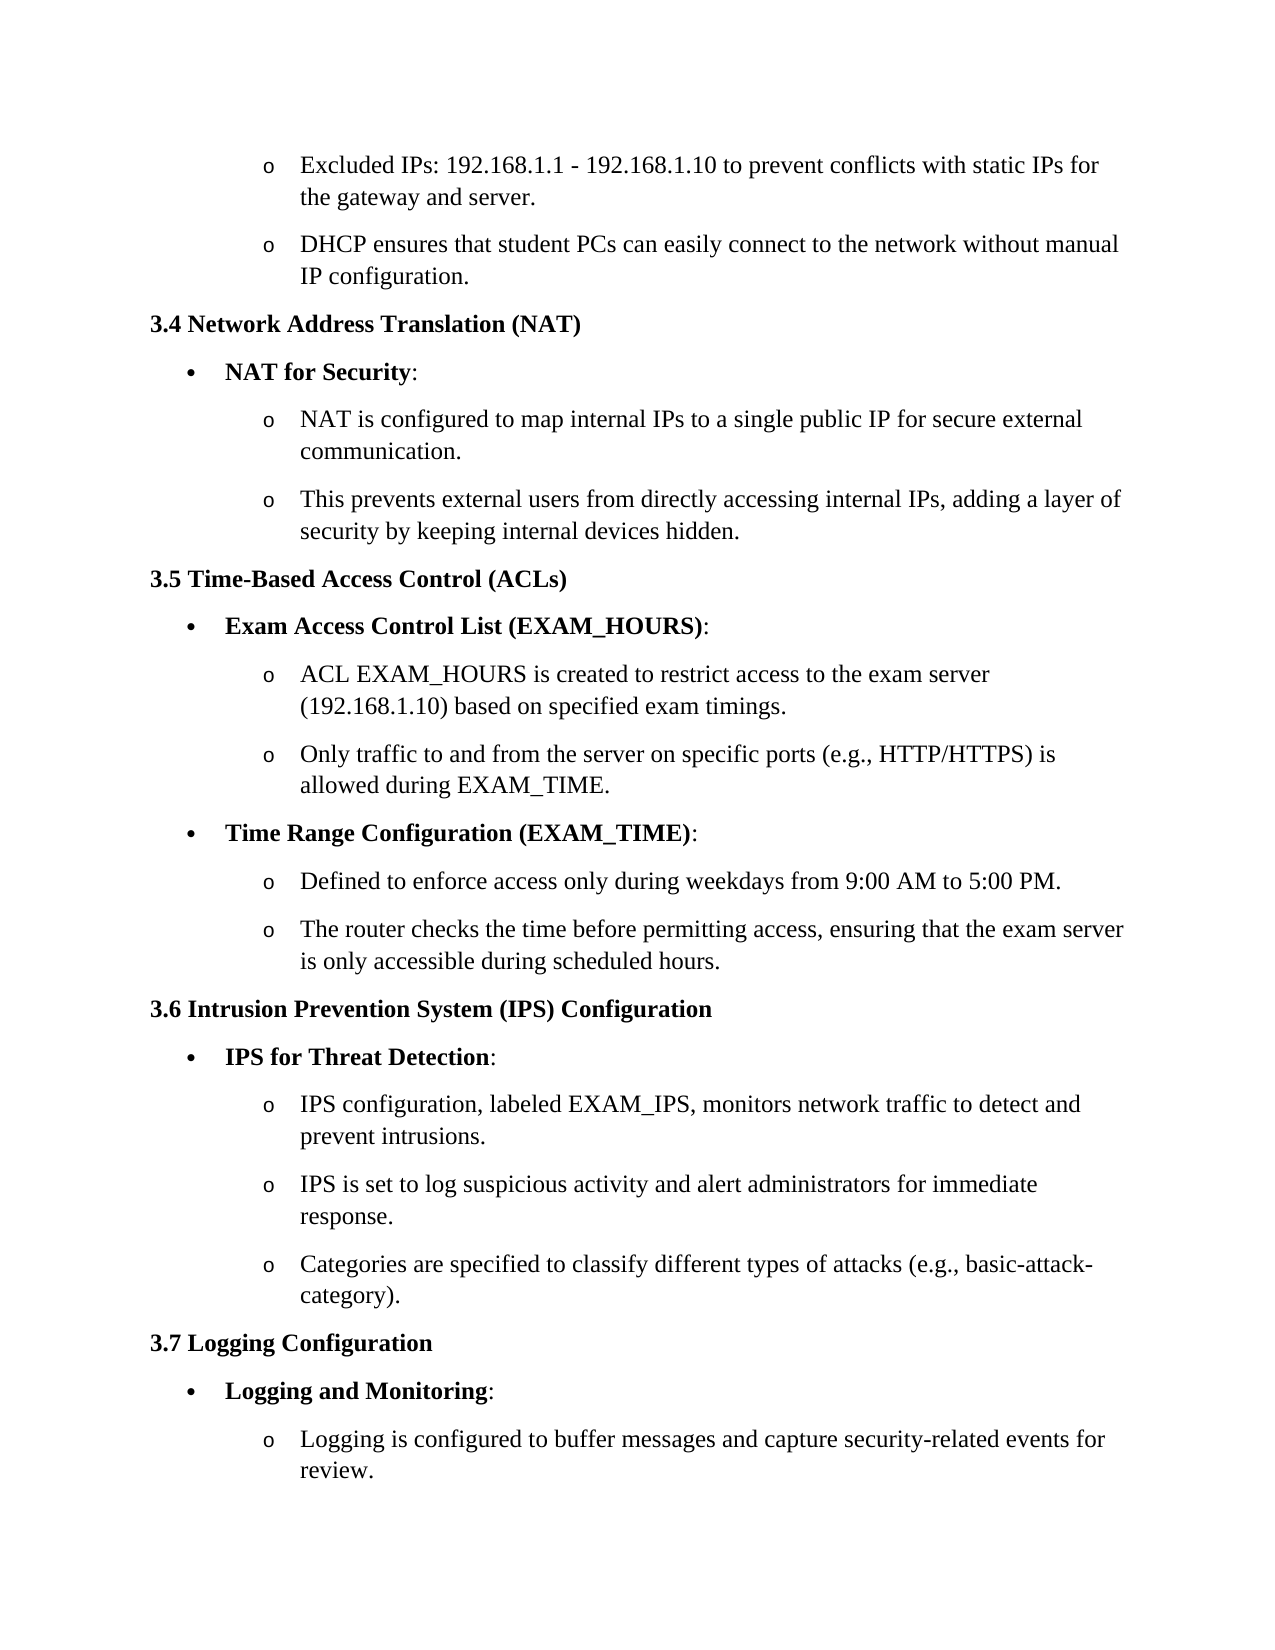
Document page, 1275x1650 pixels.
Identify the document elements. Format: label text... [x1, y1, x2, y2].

text 3.5 Time-Based Access Control (ACLs) [150, 564, 1125, 592]
text 3.6 Intrusion Prevention System (IPS) Configuration [150, 994, 1125, 1023]
list ACL EXAM_HOURS is created to restrict access to the exam server (192.168.1.10) based on specified exam timings. [262, 659, 1125, 720]
list Excluded IPs: 192.168.1.1 - 192.168.1.10 to prevent conflicts with static IPs for the gateway and server. [262, 150, 1125, 211]
list NAT for Security: [187, 357, 1125, 386]
list Exam Access Control List (EXAM_HOURS): [187, 611, 1125, 640]
list IPS is set to log suspicious activity and alert administrators for immediate response. [262, 1169, 1125, 1230]
list This prevents external users from directly accessing internal IPs, adding a layer of security by keeping internal devices hidden. [262, 484, 1125, 545]
list Defined to enforce access only during weekdays from 9:00 AM to 5:00 PM. [262, 866, 1125, 896]
list Categories are specified to classify different types of attacks (e.g., basic-attack-category). [262, 1249, 1125, 1309]
list Logging and Monitoring: [187, 1376, 1125, 1405]
text 3.7 Logging Configuration [150, 1328, 1125, 1357]
list NAT is configured to map internal IPs to a single public IP for secure external communication. [262, 404, 1125, 465]
list The router checks the time before permitting access, ensuring that the exam server is only accessible during scheduled hours. [262, 914, 1125, 975]
list DHCP ensures that student PCs can easily connect to the network without manual IP configuration. [262, 229, 1125, 290]
list IPS for Threat Detection: [187, 1042, 1125, 1071]
text 3.4 Network Address Translation (NAT) [150, 309, 1125, 338]
list Time Range Configuration (EXAM_TIME): [187, 818, 1125, 847]
list IPS configuration, labeled EXAM_IPS, monitors network traffic to detect and prevent intrusions. [262, 1089, 1125, 1150]
list Logging is configured to buffer messages and capture security-related events for review. [262, 1424, 1125, 1484]
list Only traffic to and from the server on specific ports (e.g., HTTP/HTTPS) is allowed during EXAM_TIME. [262, 739, 1125, 799]
